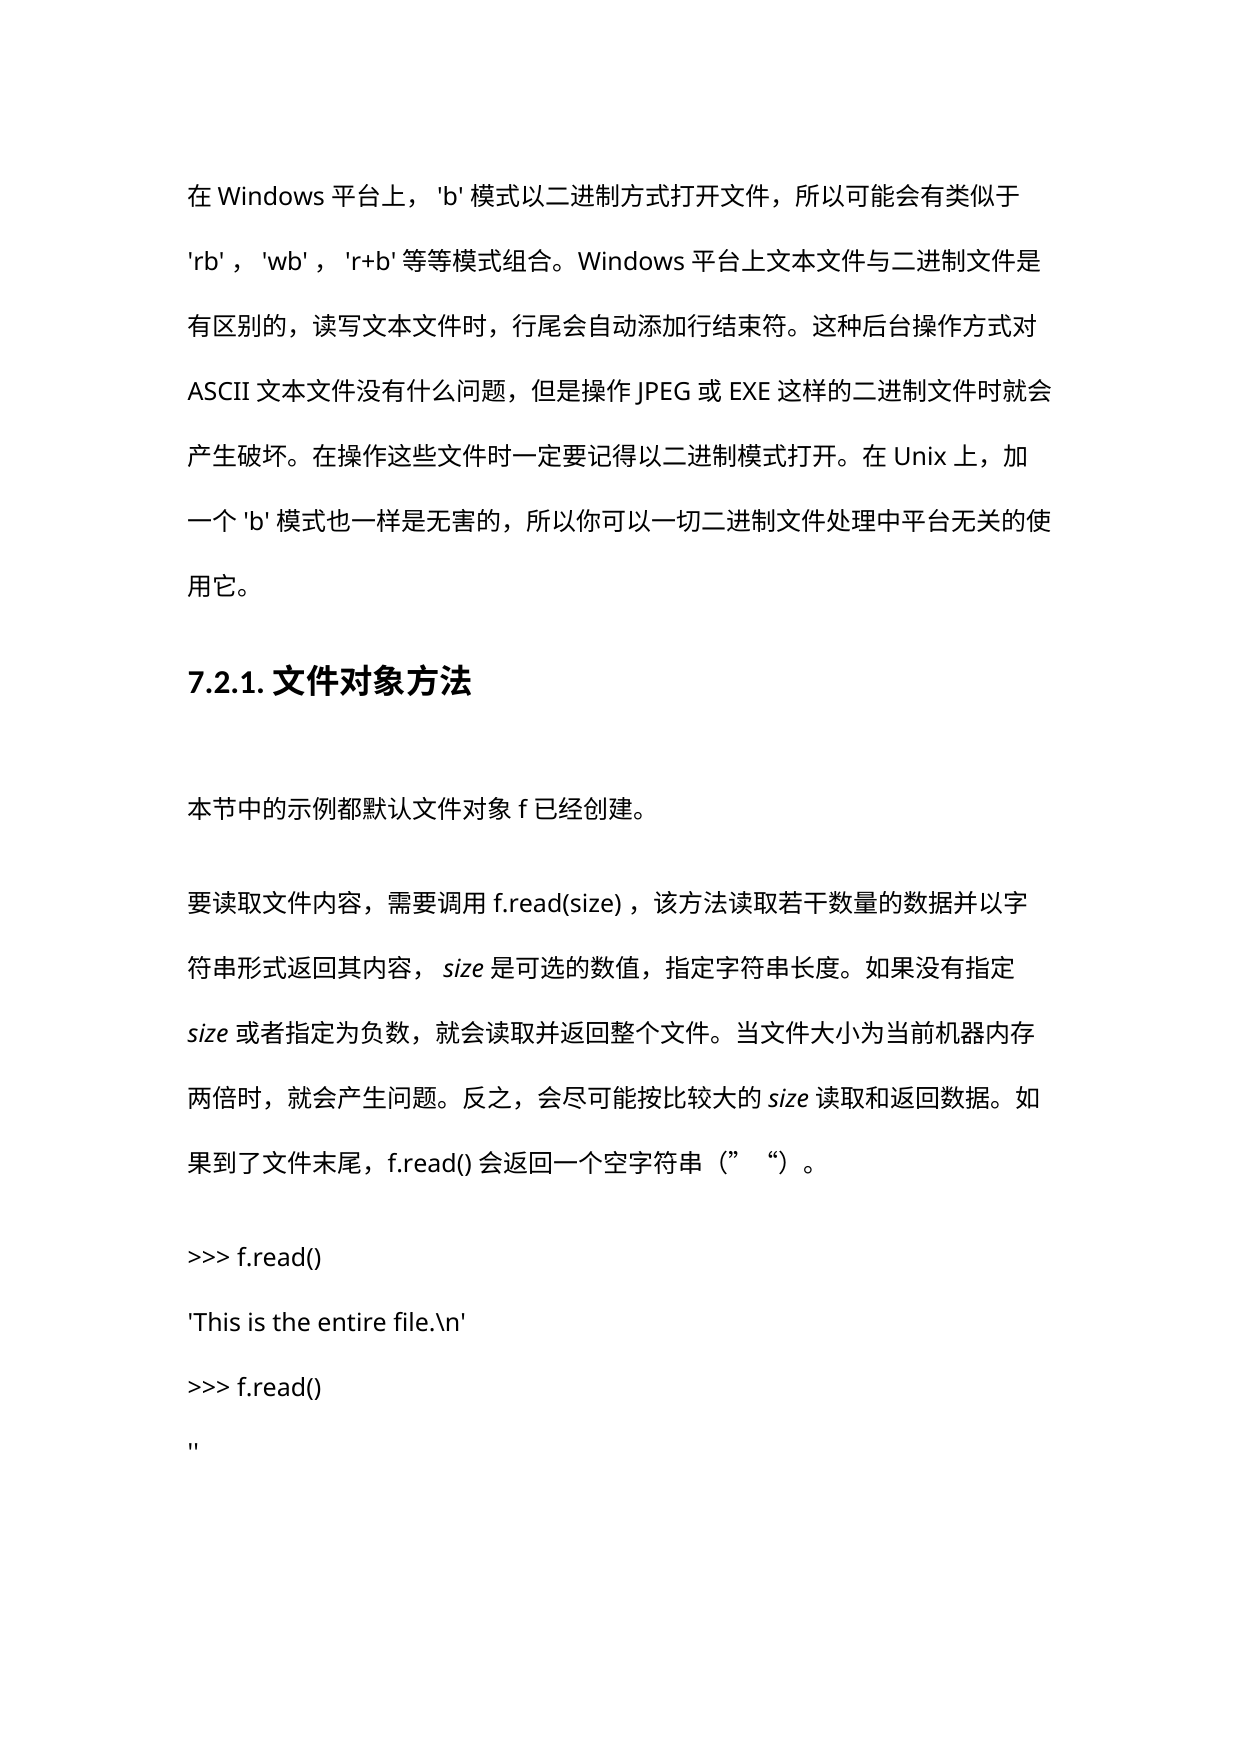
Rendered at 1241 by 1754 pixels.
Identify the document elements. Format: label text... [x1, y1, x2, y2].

text >>> f.read() [187, 1354, 1053, 1419]
text '' [187, 1419, 1053, 1484]
subtitle 7.2.1. 文件对象方法 [187, 646, 1053, 711]
text 在Windows 平台上， 'b' 模式以二进制方式打开文件，所以可能会有类似于 'rb' ， 'wb' ， 'r+b' 等等模式组合。Windows 平台上文本文件与二进制文件是有区别的，读写文本文件时，行尾会自动添加行结束符。这种后台操作方式对 ASCII 文本文件没有什么问题，但是操作 JPEG 或 EXE 这样的二进制文件时就会产生破坏。在操作这些文件时一定要记得以二进制模式打开。在 Unix 上，加一个 'b' 模式也一样是无害的，所以你可以一切二进制文件处理中平台无关的使用它。 [187, 162, 1053, 617]
text 要读取文件内容，需要调用 f.read(size) ，该方法读取若干数量的数据并以字符串形式返回其内容， size 是可选的数值，指定字符串长度。如果没有指定 size 或者指定为负数，就会读取并返回整个文件。当文件大小为当前机器内存两倍时，就会产生问题。反之，会尽可能按比较大的 size 读取和返回数据。如果到了文件末尾，f.read() 会返回一个空字符串（”“）。 [187, 869, 1053, 1194]
text 本节中的示例都默认文件对象 f 已经创建。 [187, 775, 1053, 840]
text >>> f.read() [187, 1224, 1053, 1289]
text 'This is the entire file.\n' [187, 1289, 1053, 1354]
